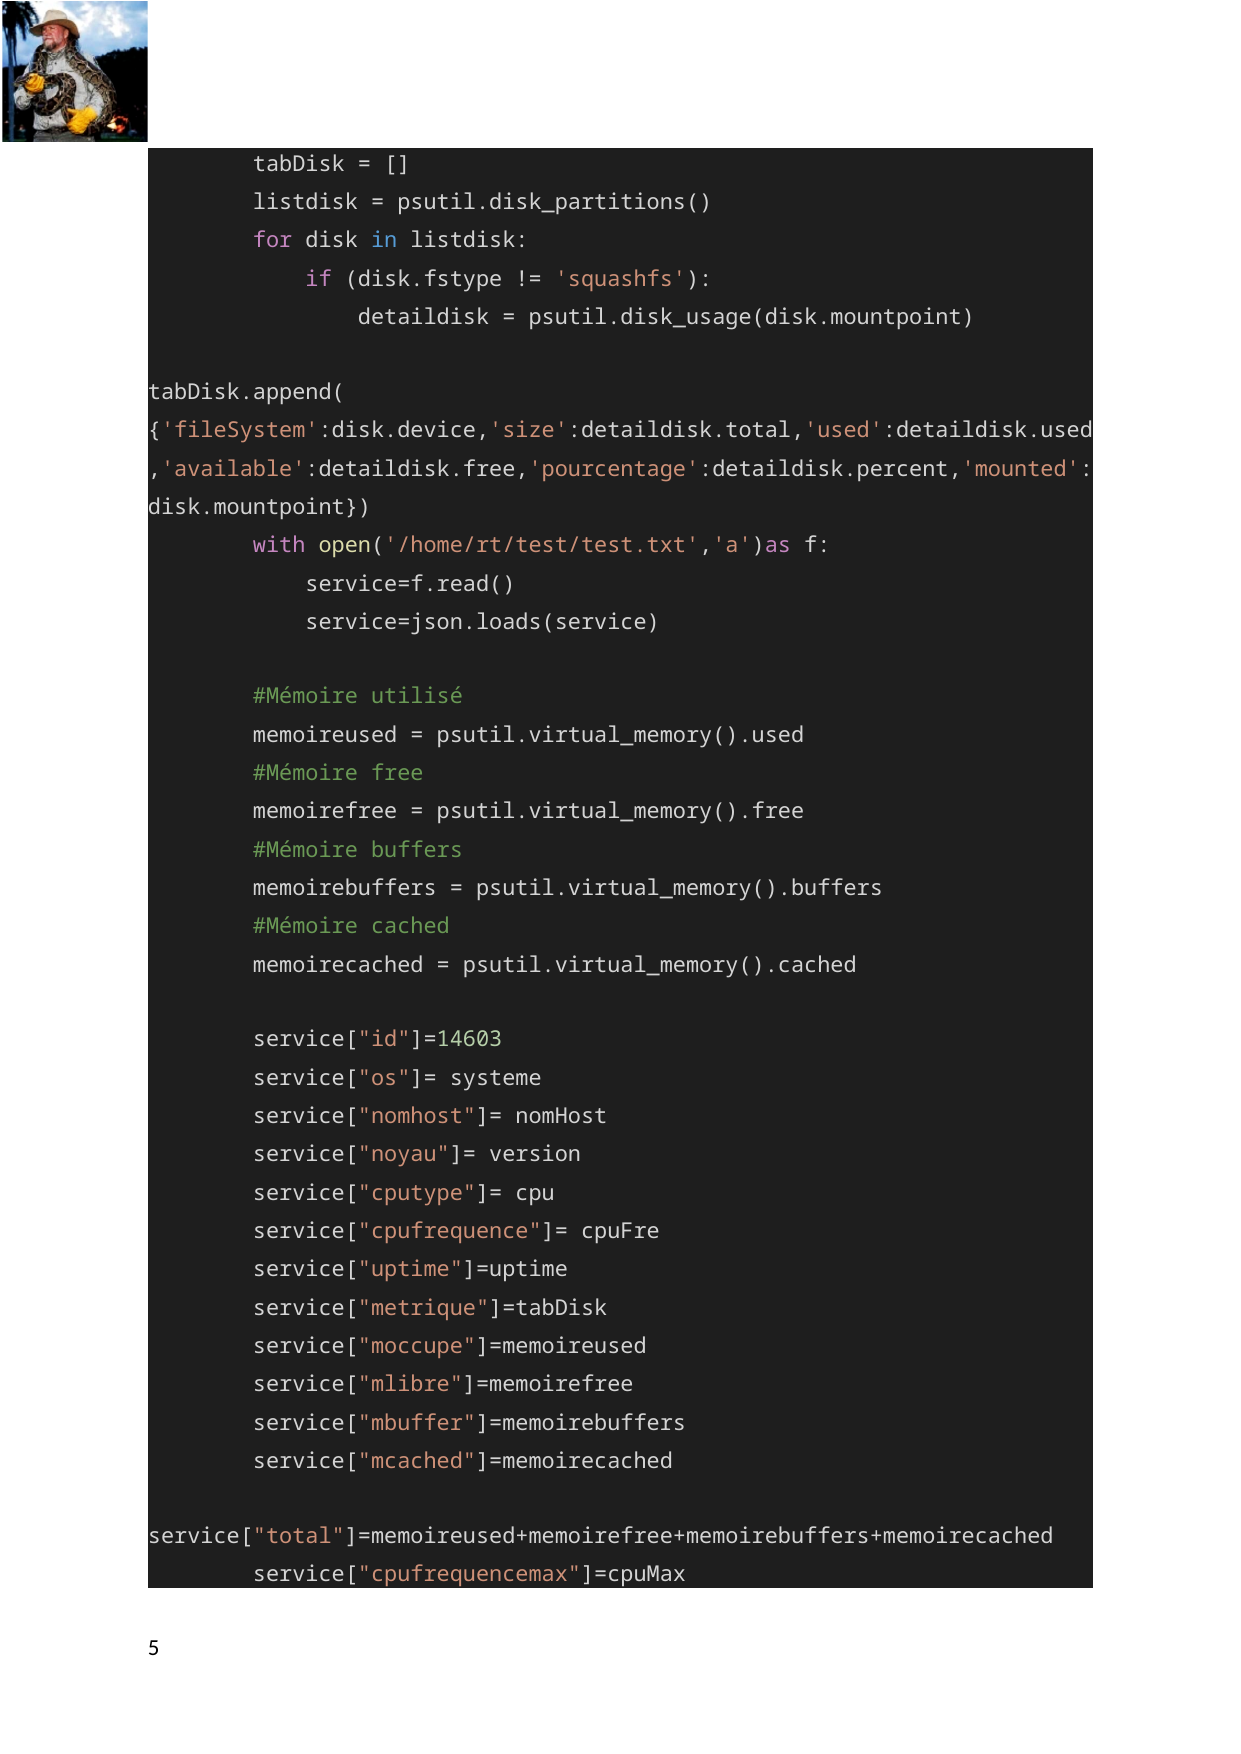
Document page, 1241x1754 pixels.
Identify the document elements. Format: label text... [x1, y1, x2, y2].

text service["id"]=14603 [148, 1023, 1093, 1053]
text service["os"]= systeme [148, 1061, 1093, 1091]
text service["mlibre"]=memoirefree [148, 1368, 1093, 1398]
text tabDisk = [] [148, 148, 1093, 177]
text service["metrique"]=tabDisk [148, 1291, 1093, 1321]
text service["cpufrequence"]= cpuFre [148, 1215, 1093, 1244]
text #Mémoire free [148, 757, 1093, 787]
text service["cputype"]= cpu [148, 1176, 1093, 1206]
text service["uptime"]=uptime [148, 1253, 1093, 1283]
text #Mémoire utilisé [148, 680, 1093, 710]
text detaildisk = psutil.disk_usage(disk.mountpoint) [148, 301, 1093, 331]
text #Mémoire buffers [148, 834, 1093, 863]
text if (disk.fstype != 'squashfs'): [148, 263, 1093, 292]
text service["cpufrequencemax"]=cpuMax [148, 1558, 1093, 1588]
text service["mbuffer"]=memoirebuffers [148, 1406, 1093, 1436]
picture [2, 1, 148, 142]
text service["noyau"]= version [148, 1138, 1093, 1168]
text memoireused = psutil.virtual_memory().used [148, 719, 1093, 748]
text memoirefree = psutil.virtual_memory().free [148, 795, 1093, 825]
text #Mémoire cached [148, 910, 1093, 940]
text for disk in listdisk: [148, 224, 1093, 254]
text listdisk = psutil.disk_partitions() [148, 186, 1093, 216]
text service["total"]=memoireused+memoirefree+memoirebuffers+memoirecached [148, 1483, 1093, 1549]
text memoirebuffers = psutil.virtual_memory().buffers [148, 872, 1093, 902]
text service=json.loads(service) [148, 606, 1093, 636]
text service=f.read() [148, 567, 1093, 597]
text service["nomhost"]= nomHost [148, 1100, 1093, 1129]
text service["moccupe"]=memoireused [148, 1330, 1093, 1359]
text tabDisk.append({'fileSystem':disk.device,'size':detaildisk.total,'used':detaildisk.used,'available':detaildisk.free,'pourcentage':detaildisk.percent,'mounted':disk.mountpoint}) [148, 339, 1093, 521]
text memoirecached = psutil.virtual_memory().cached [148, 949, 1093, 978]
text service["mcached"]=memoirecached [148, 1445, 1093, 1474]
text with open('/home/rt/test/test.txt','a')as f: [148, 529, 1093, 559]
